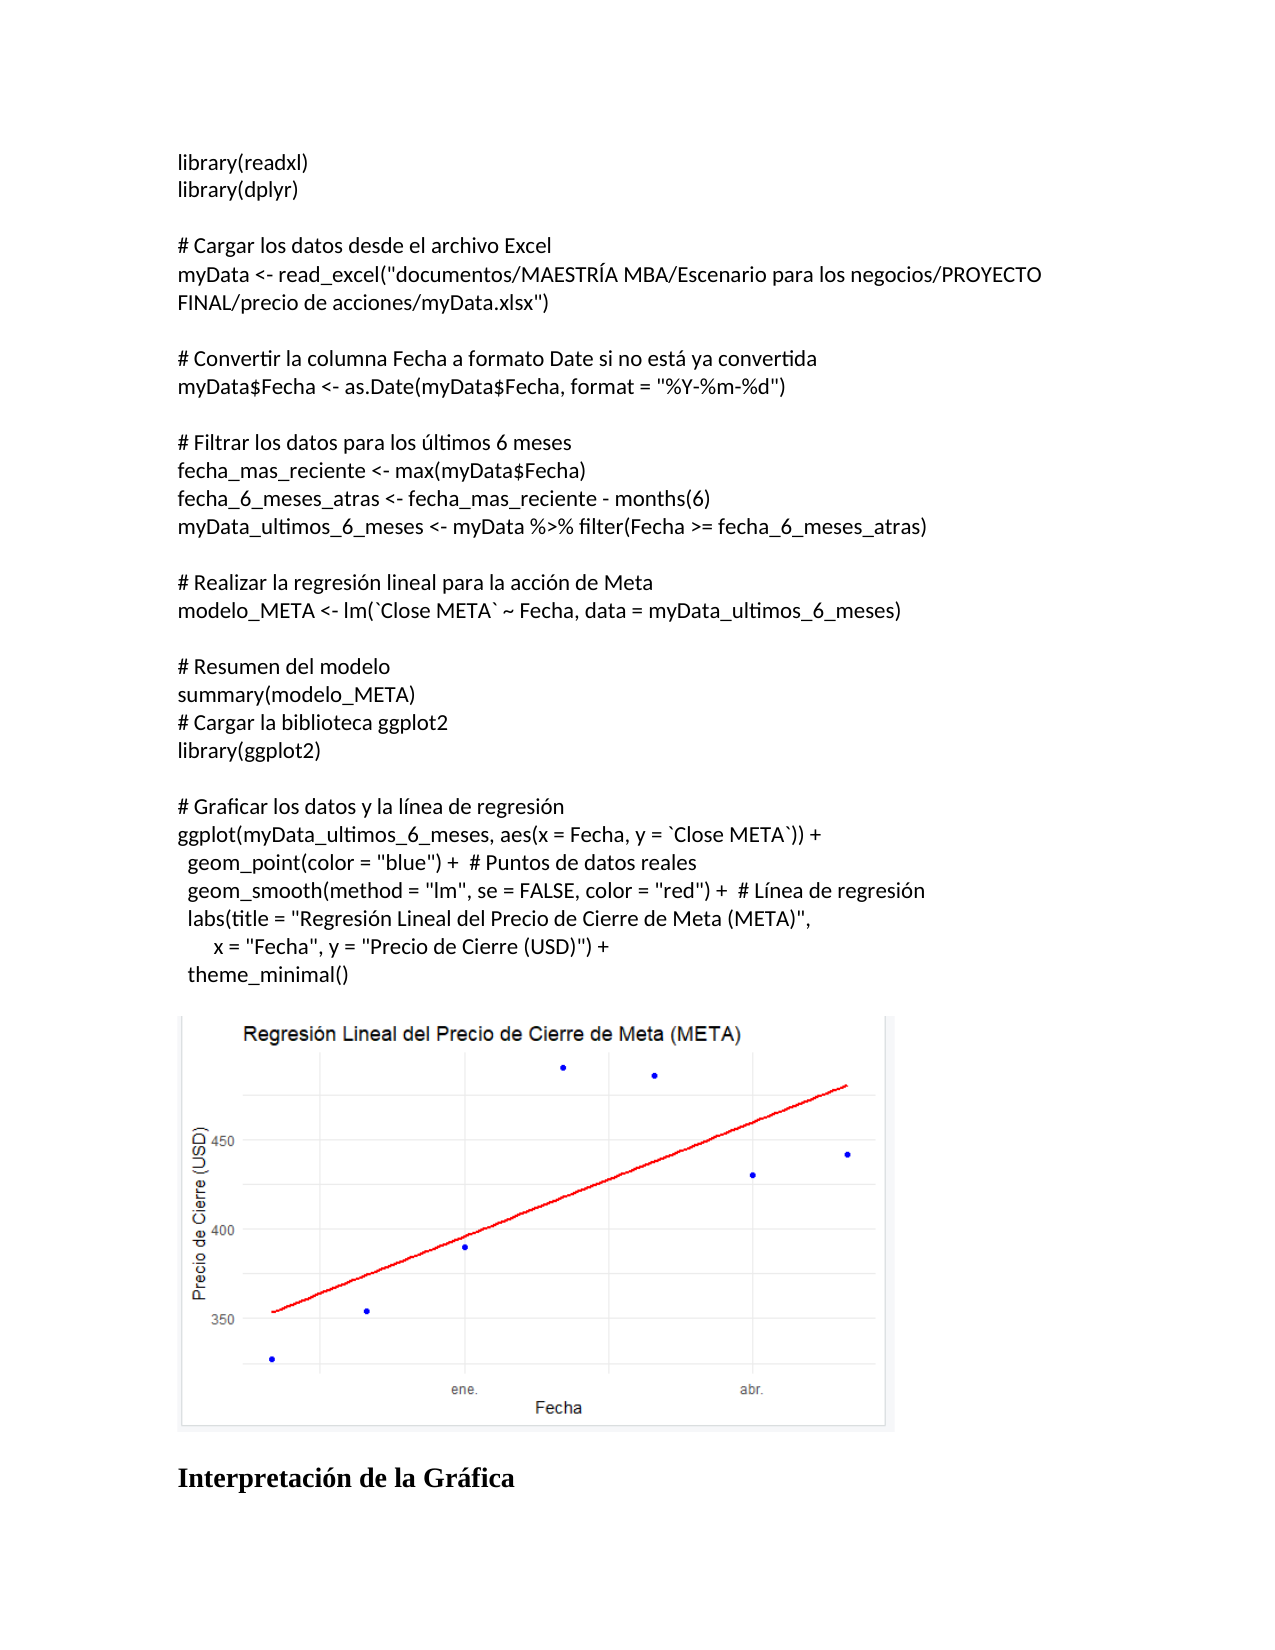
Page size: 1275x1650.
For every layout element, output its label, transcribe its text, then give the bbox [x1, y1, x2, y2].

text myData <- read_excel("documentos/MAESTRÍA MBA/Escenario para los negocios/PROYECTO FINAL/precio de acciones/myData.xlsx") [177, 260, 1098, 316]
text # Cargar la biblioteca ggplot2 [177, 708, 1098, 736]
text # Resumen del modelo [177, 652, 1098, 680]
text fecha_6_meses_atras <- fecha_mas_reciente - months(6) [177, 484, 1098, 512]
text x = "Fecha", y = "Precio de Cierre (USD)") + [177, 932, 1098, 960]
text ggplot(myData_ultimos_6_meses, aes(x = Fecha, y = `Close META`)) + [177, 820, 1098, 848]
text fecha_mas_reciente <- max(myData$Fecha) [177, 456, 1098, 484]
text # Cargar los datos desde el archivo Excel [177, 232, 1098, 260]
text library(dplyr) [177, 176, 1098, 204]
text Interpretación de la Gráfica [177, 1461, 1098, 1493]
text library(readxl) [177, 148, 1098, 176]
text # Convertir la columna Fecha a formato Date si no está ya convertida [177, 344, 1098, 372]
text modelo_META <- lm(`Close META` ~ Fecha, data = myData_ultimos_6_meses) [177, 596, 1098, 624]
text myData_ultimos_6_meses <- myData %>% filter(Fecha >= fecha_6_meses_atras) [177, 512, 1098, 540]
text labs(title = "Regresión Lineal del Precio de Cierre de Meta (META)", [177, 904, 1098, 932]
text # Filtrar los datos para los últimos 6 meses [177, 428, 1098, 456]
text library(ggplot2) [177, 736, 1098, 764]
text summary(modelo_META) [177, 680, 1098, 708]
text geom_point(color = "blue") + # Puntos de datos reales [177, 848, 1098, 876]
picture [177, 1016, 895, 1432]
text # Graficar los datos y la línea de regresión [177, 792, 1098, 820]
text # Realizar la regresión lineal para la acción de Meta [177, 568, 1098, 596]
text geom_smooth(method = "lm", se = FALSE, color = "red") + # Línea de regresión [177, 876, 1098, 904]
text theme_minimal() [177, 960, 1098, 988]
text myData$Fecha <- as.Date(myData$Fecha, format = "%Y-%m-%d") [177, 372, 1098, 400]
